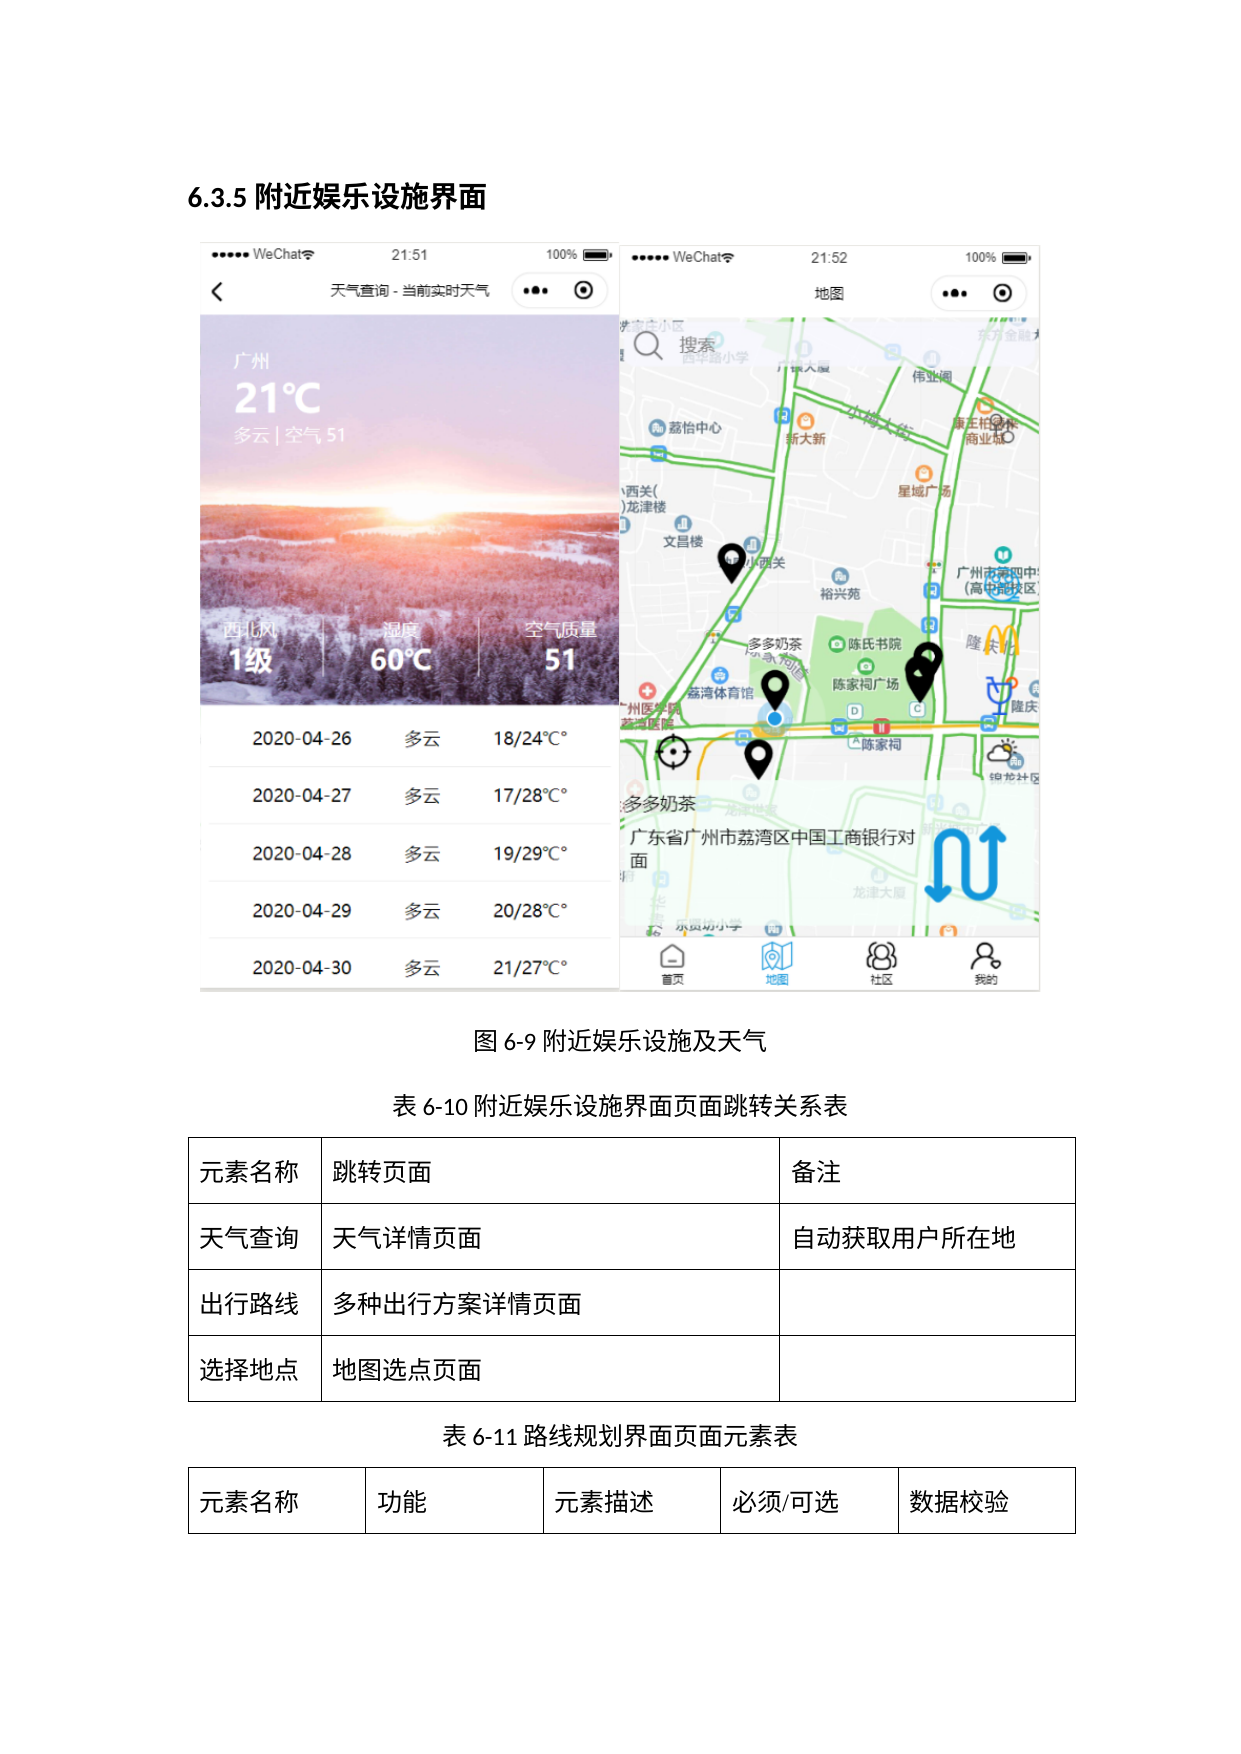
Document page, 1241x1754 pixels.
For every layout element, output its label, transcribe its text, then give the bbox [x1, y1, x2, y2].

table_cell 天气详情页面 [322, 1204, 779, 1269]
table_header 必须/可选 [721, 1468, 898, 1533]
text 表6-10附近娱乐设施界面页面跳转关系表 [187, 1072, 1053, 1137]
table_header 元素名称 [189, 1138, 321, 1203]
table_cell 选择地点 [189, 1336, 321, 1401]
table_header 元素名称 [189, 1468, 365, 1533]
table_cell 自动获取用户所在地 [780, 1204, 1075, 1269]
table_cell [780, 1270, 1075, 1335]
picture [200, 242, 1041, 992]
table_cell [780, 1336, 1075, 1401]
table_header 元素描述 [544, 1468, 720, 1533]
table_header 备注 [780, 1138, 1075, 1203]
table_header 数据校验 [899, 1468, 1075, 1533]
subtitle 6.3.5 附近娱乐设施界面 [187, 162, 1053, 227]
table_cell 地图选点页面 [322, 1336, 779, 1401]
table_cell 天气查询 [189, 1204, 321, 1269]
table_header 功能 [366, 1468, 543, 1533]
text 图6-9 附近娱乐设施及天气 [187, 1007, 1053, 1072]
table_cell 出行路线 [189, 1270, 321, 1335]
table_cell 多种出行方案详情页面 [322, 1270, 779, 1335]
text 表6-11 路线规划界面页面元素表 [187, 1402, 1053, 1467]
table_header 跳转页面 [322, 1138, 779, 1203]
